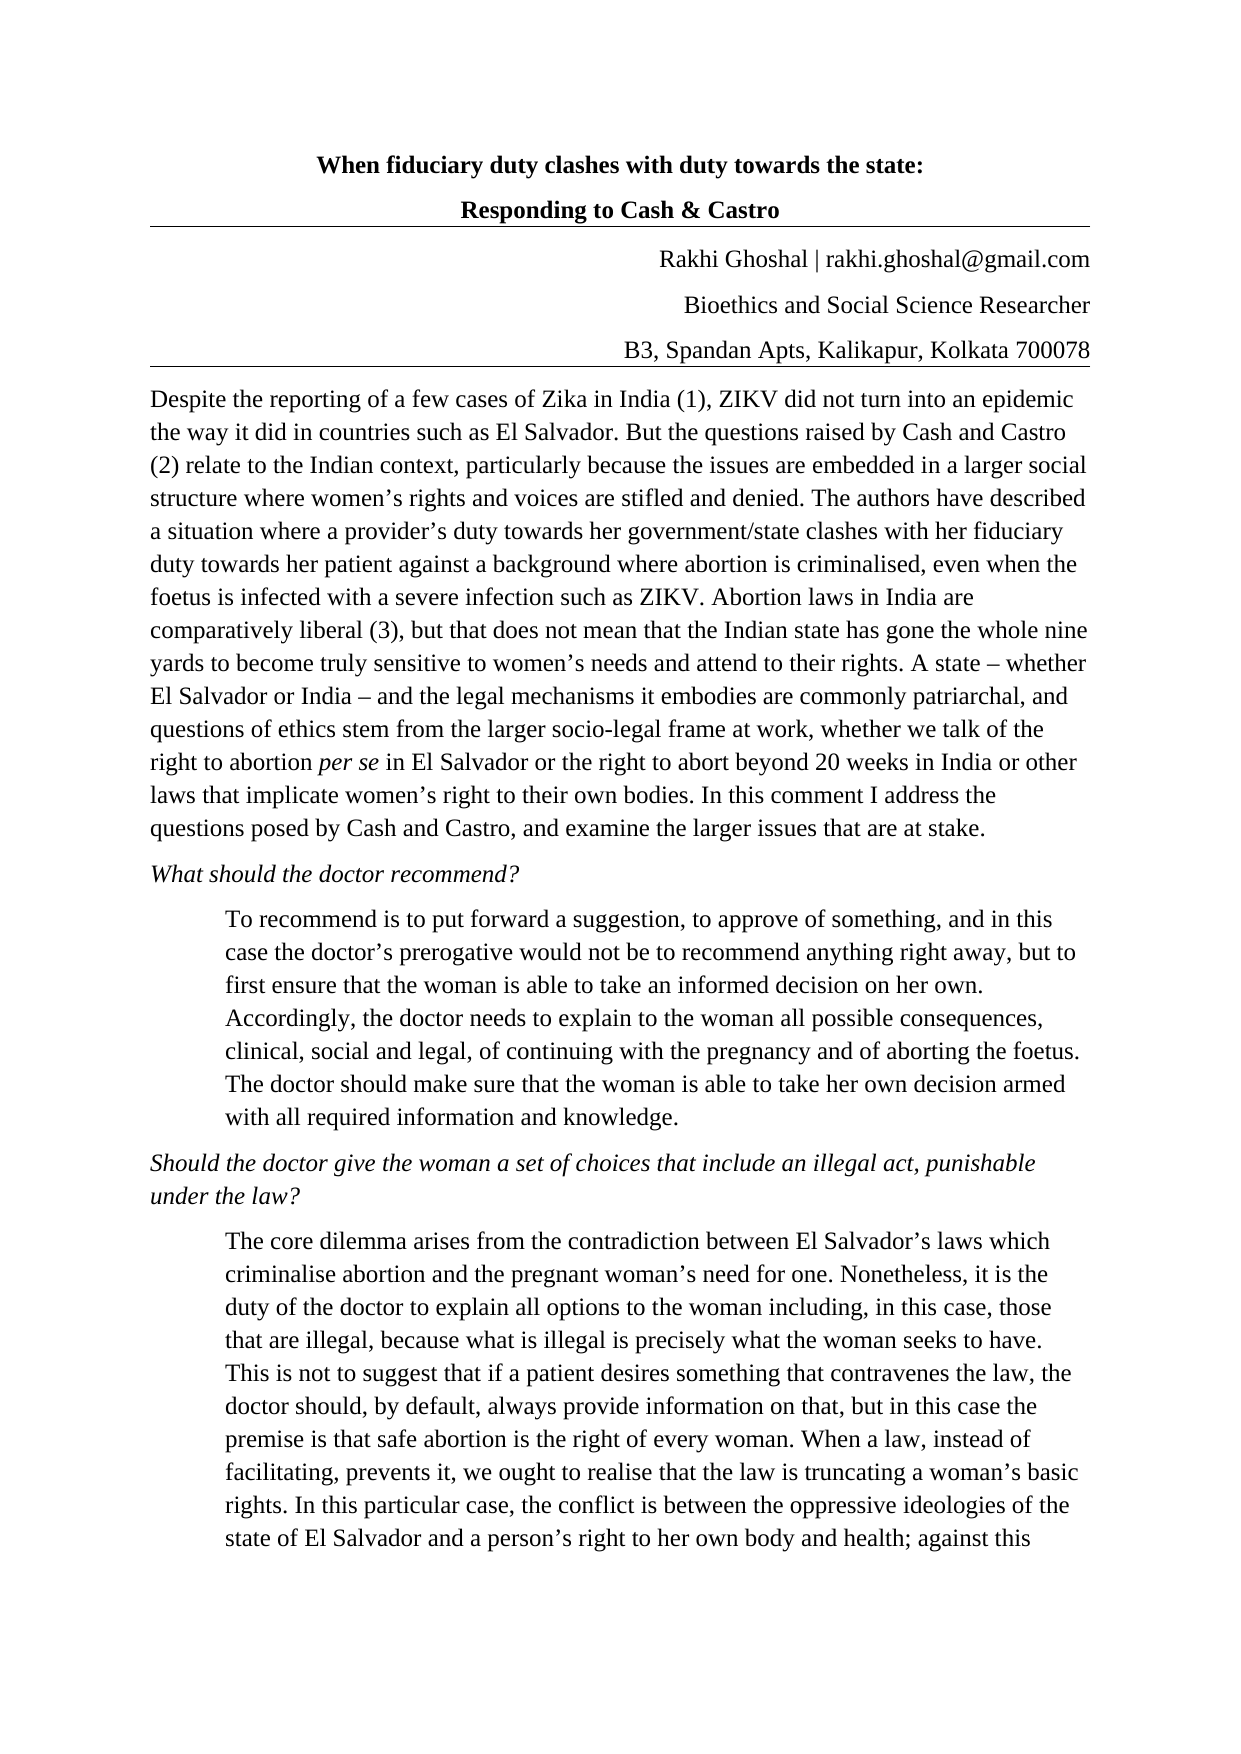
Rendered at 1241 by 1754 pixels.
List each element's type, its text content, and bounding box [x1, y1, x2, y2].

text B3, Spandan Apts, Kalikapur, Kolkata 700078 [150, 335, 1090, 366]
text Should the doctor give the woman a set of choices that include an illegal act, punishable under the law? [150, 1148, 1090, 1209]
text To recommend is to put forward a suggestion, to approve of something, and in this case the doctor’s prerogative would not be to recommend anything right away, but to first ensure that the woman is able to take an informed decision on her own. Accordingly, the doctor needs to explain to the woman all possible consequences, clinical, social and legal, of continuing with the pregnancy and of aborting the foetus. The doctor should make sure that the woman is able to take her own decision armed with all required information and knowledge. [225, 904, 1090, 1131]
text Bioethics and Social Science Researcher [150, 290, 1090, 318]
text Rakhi Ghoshal | rakhi.ghoshal@gmail.com [150, 244, 1090, 273]
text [225, 1226, 1090, 1552]
text Responding to Cash & Castro [150, 196, 1090, 226]
text When fiduciary duty clashes with duty towards the state: [150, 150, 1090, 179]
text What should the doctor recommend? [150, 859, 1090, 887]
text Despite the reporting of a few cases of Zika in India (1), ZIKV did not turn into an epidemic the way it did in countries such as El Salvador. But the questions raised by Cash and Castro (2) relate to the Indian context, particularly because the issues are embedded in a larger social structure where women’s rights and voices are stifled and denied. The authors have described a situation where a provider’s duty towards her government/state clashes with her fiduciary duty towards her patient against a background where abortion is criminalised, even when the foetus is infected with a severe infection such as ZIKV. Abortion laws in India are comparatively liberal (3), but that does not mean that the Indian state has gone the whole nine yards to become truly sensitive to women’s needs and attend to their rights. A state – whether El Salvador or India – and the legal mechanisms it embodies are commonly patriarchal, and questions of ethics stem from the larger socio-legal frame at work, whether we talk of the right to abortion per se in El Salvador or the right to abort beyond 20 weeks in India or other laws that implicate women’s right to their own bodies. In this comment I address the questions posed by Cash and Castro, and examine the larger issues that are at stake. [150, 384, 1090, 842]
